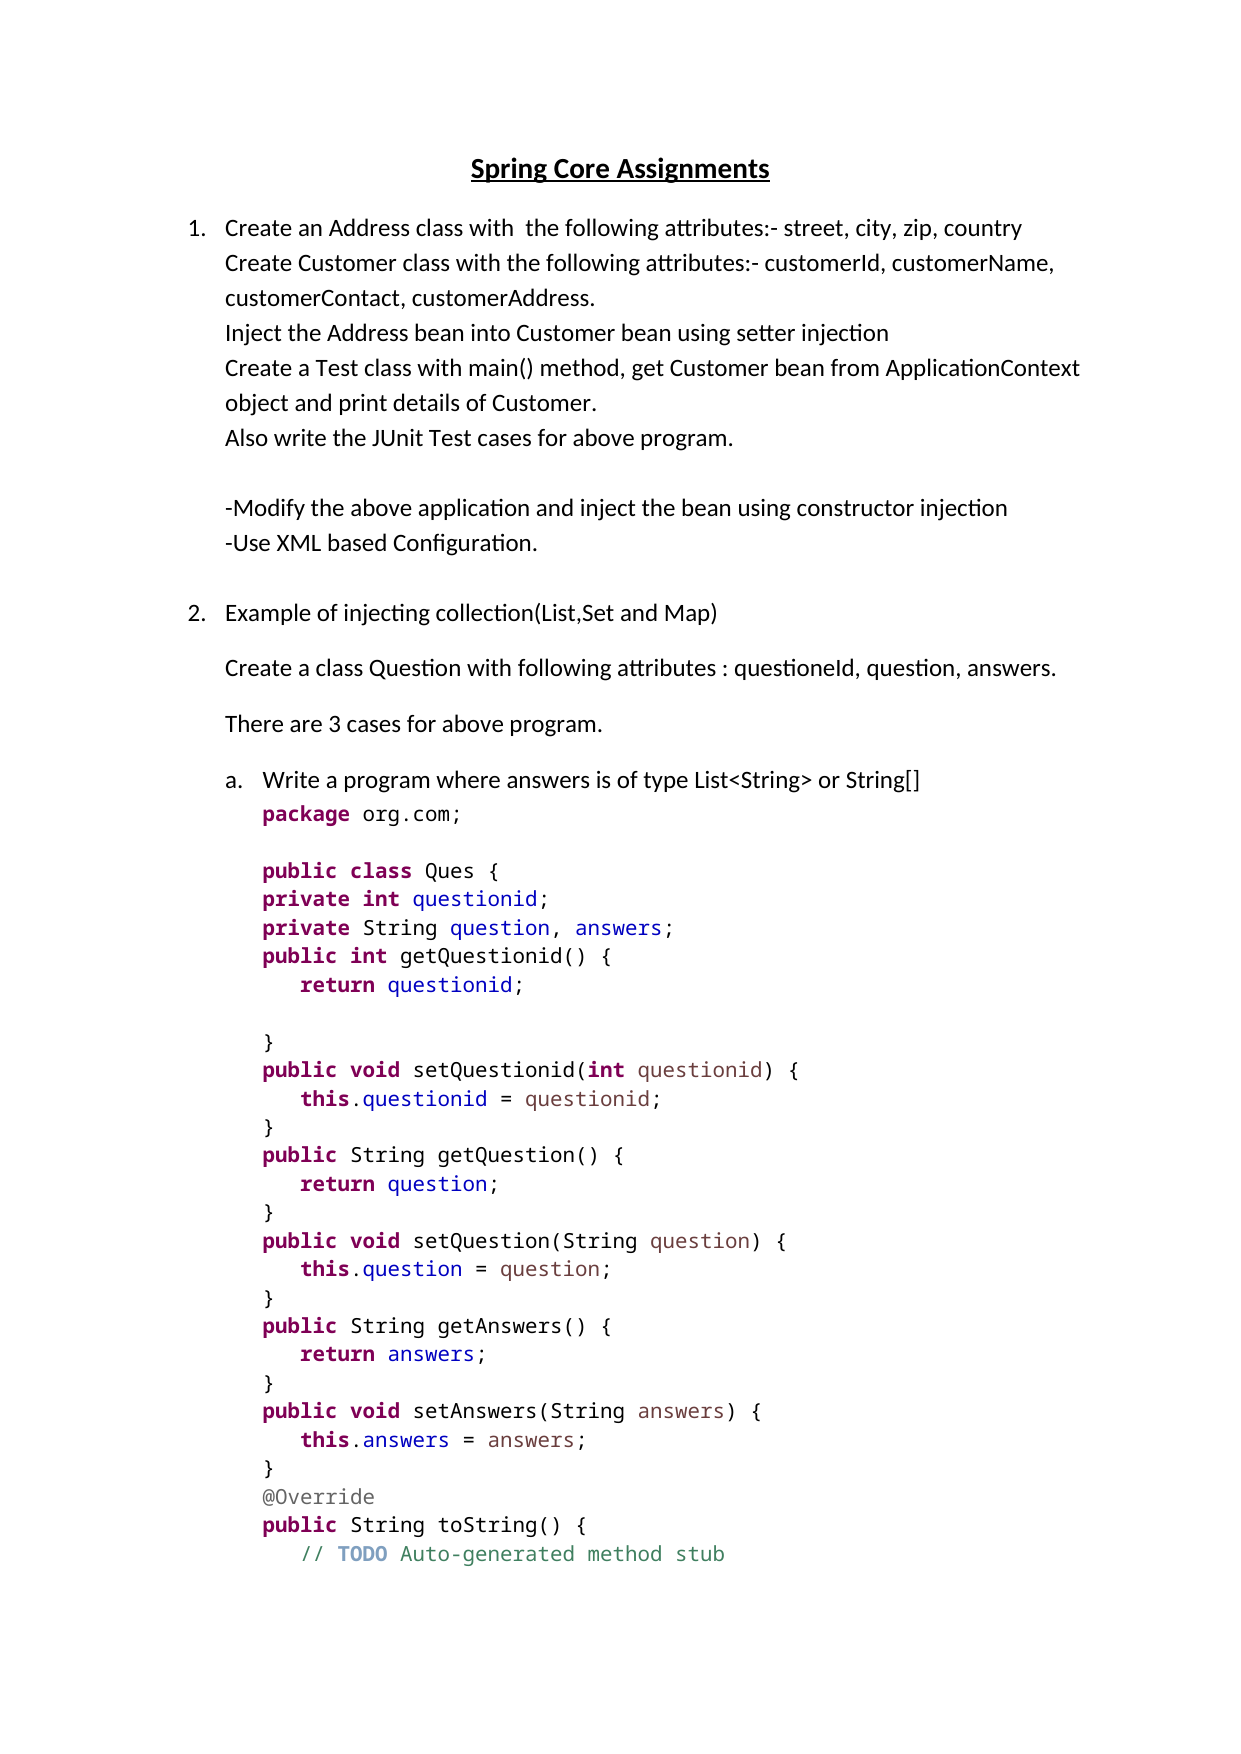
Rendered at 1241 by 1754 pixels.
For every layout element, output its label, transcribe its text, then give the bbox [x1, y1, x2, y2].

list private String question, answers; [262, 913, 1090, 941]
list public String getAnswers() { [262, 1311, 1090, 1339]
list } [262, 1112, 1090, 1141]
text public int getQuestionid() { [225, 941, 1090, 970]
list package org.com; [262, 799, 1090, 828]
list } [262, 1027, 1090, 1055]
list public void setAnswers(String answers) { [262, 1396, 1090, 1425]
list Create Customer class with the following attributes:- customerId, customerName, customerContact, customerAddress. [225, 247, 1090, 312]
list public String toString() { [262, 1510, 1090, 1539]
list } [262, 1453, 1090, 1482]
list Write a program where answers is of type List<String> or String[] [225, 764, 1090, 795]
list Create an Address class with the following attributes:- street, city, zip, country [187, 212, 1090, 242]
list } [262, 1368, 1090, 1396]
list this.question = question; [262, 1254, 1090, 1283]
list Inject the Address bean into Customer bean using setter injection [225, 317, 1090, 347]
list Create a Test class with main() method, get Customer bean from ApplicationContext object and print details of Customer. [225, 352, 1090, 417]
text Create a class Question with following attributes : questioneId, question, answers. [225, 653, 1090, 683]
list -Modify the above application and inject the bean using constructor injection [225, 492, 1090, 522]
list Example of injecting collection(List,Set and Map) [187, 597, 1090, 627]
list Also write the JUnit Test cases for above program. [225, 422, 1090, 452]
list } [262, 1283, 1090, 1311]
list this.answers = answers; [262, 1425, 1090, 1453]
list this.questionid = questionid; [262, 1084, 1090, 1112]
list public void setQuestion(String question) { [262, 1226, 1090, 1254]
text Spring Core Assignments [150, 150, 1090, 186]
list return question; [262, 1169, 1090, 1197]
list public class Ques { [262, 856, 1090, 884]
list @Override [262, 1482, 1090, 1510]
list // TODO Auto-generated method stub [262, 1539, 1090, 1567]
list -Use XML based Configuration. [225, 527, 1090, 557]
list public String getQuestion() { [262, 1141, 1090, 1169]
list } [262, 1197, 1090, 1226]
list private int questionid; [262, 884, 1090, 913]
text There are 3 cases for above program. [225, 708, 1090, 739]
list return answers; [262, 1339, 1090, 1368]
list public void setQuestionid(int questionid) { [262, 1055, 1090, 1084]
list return questionid; [262, 970, 1090, 998]
